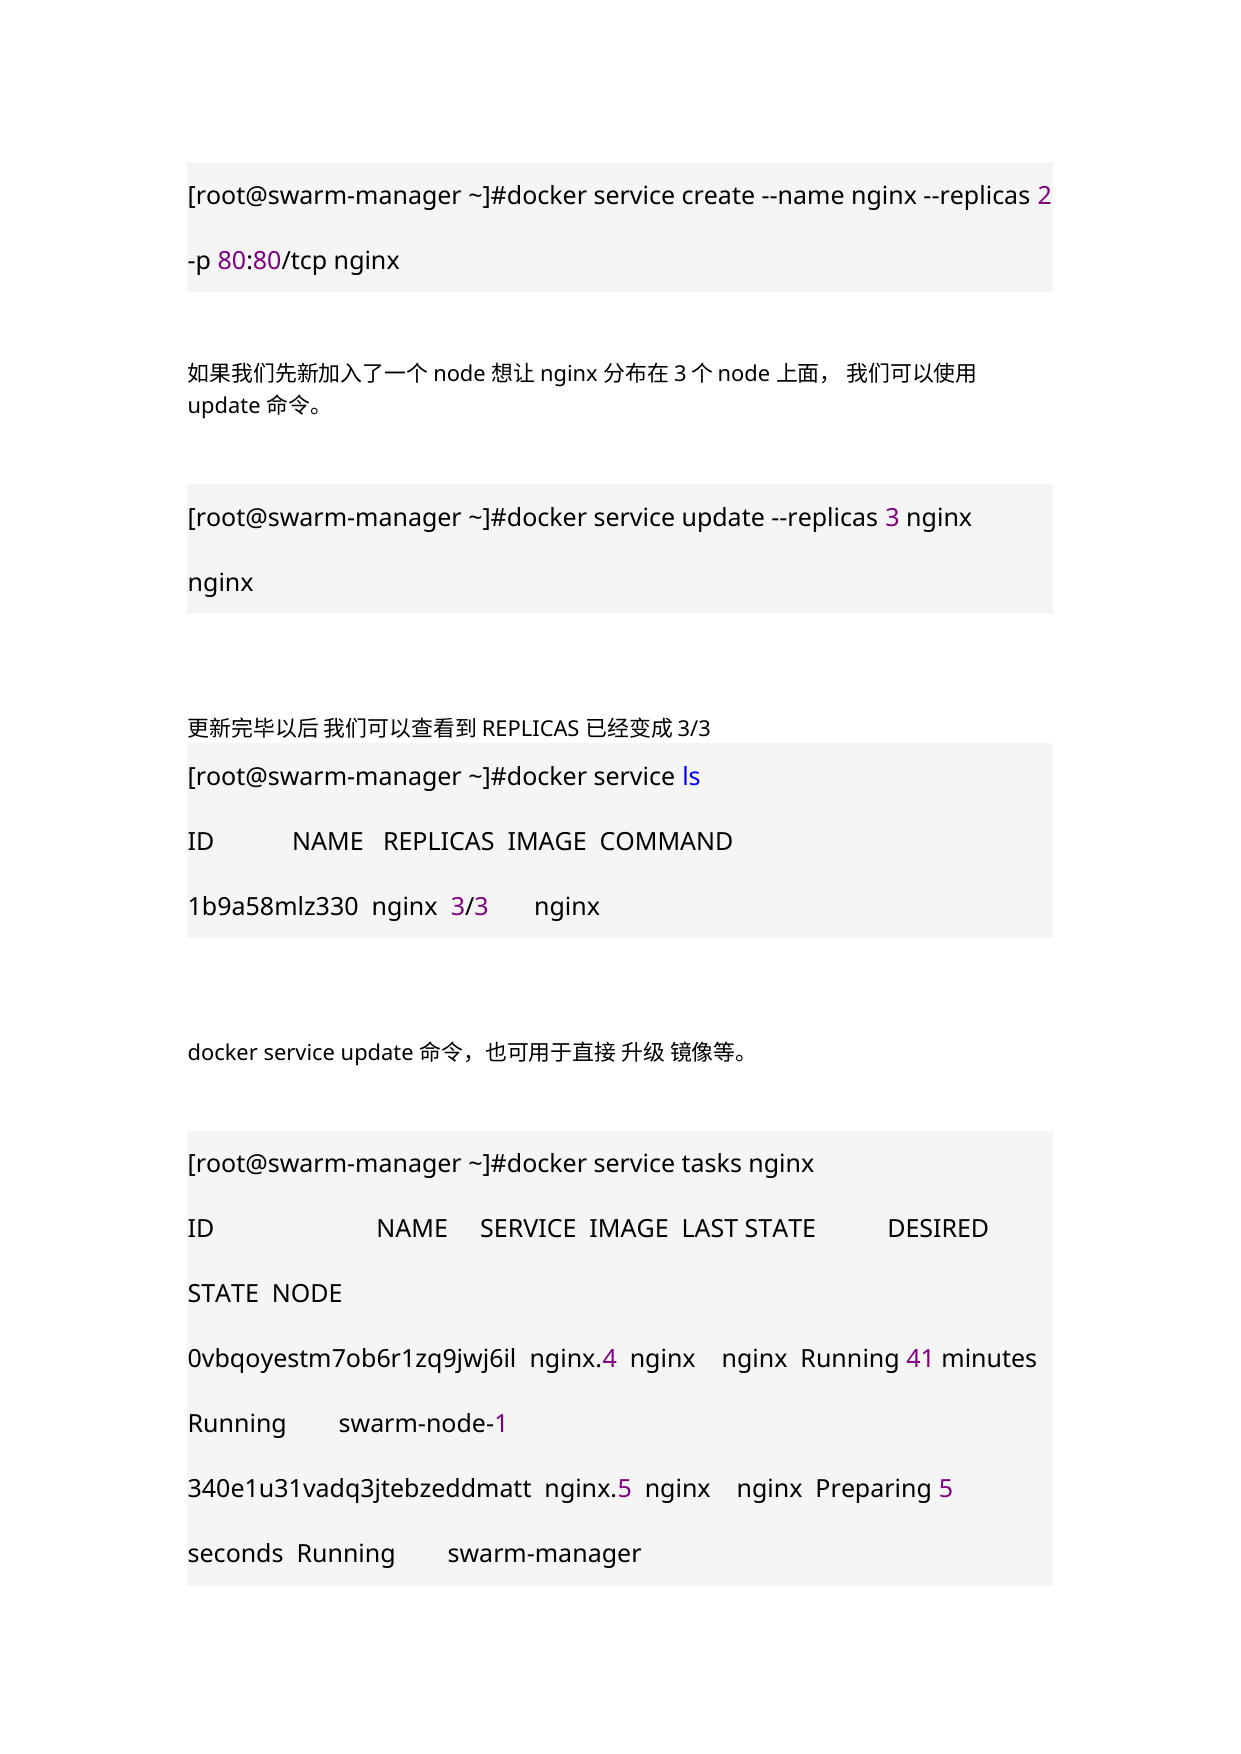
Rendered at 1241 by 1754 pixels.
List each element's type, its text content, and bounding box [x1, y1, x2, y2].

text [root@swarm-manager ~]#docker service ls [187, 743, 1053, 808]
text 1b9a58mlz330 nginx 3/3 nginx [187, 873, 1053, 938]
text docker service update 命令，也可用于直接 升级 镜像等。 [187, 1002, 1053, 1067]
text [root@swarm-manager ~]#docker service create --name nginx --replicas 2 -p 80:80/tcp nginx [187, 162, 1053, 292]
text [root@swarm-manager ~]#docker service update --replicas 3 nginx [187, 484, 1053, 549]
text ID NAME REPLICAS IMAGE COMMAND [187, 808, 1053, 873]
text nginx [187, 549, 1053, 614]
text 更新完毕以后 我们可以查看到 REPLICAS 已经变成 3/3 [187, 678, 1053, 743]
text ID NAME SERVICE IMAGE LAST STATE DESIRED STATE NODE [187, 1196, 1053, 1326]
text 0vbqoyestm7ob6r1zq9jwj6il nginx.4 nginx nginx Running 41 minutes Running swarm-node-1 [187, 1326, 1053, 1456]
text [root@swarm-manager ~]#docker service tasks nginx [187, 1131, 1053, 1196]
text 如果我们先新加入了一个 node 想让 nginx 分布在 3个 node 上面， 我们可以使用 update 命令。 [187, 356, 1053, 421]
text 340e1u31vadq3jtebzeddmatt nginx.5 nginx nginx Preparing 5 seconds Running swarm-manager [187, 1456, 1053, 1586]
